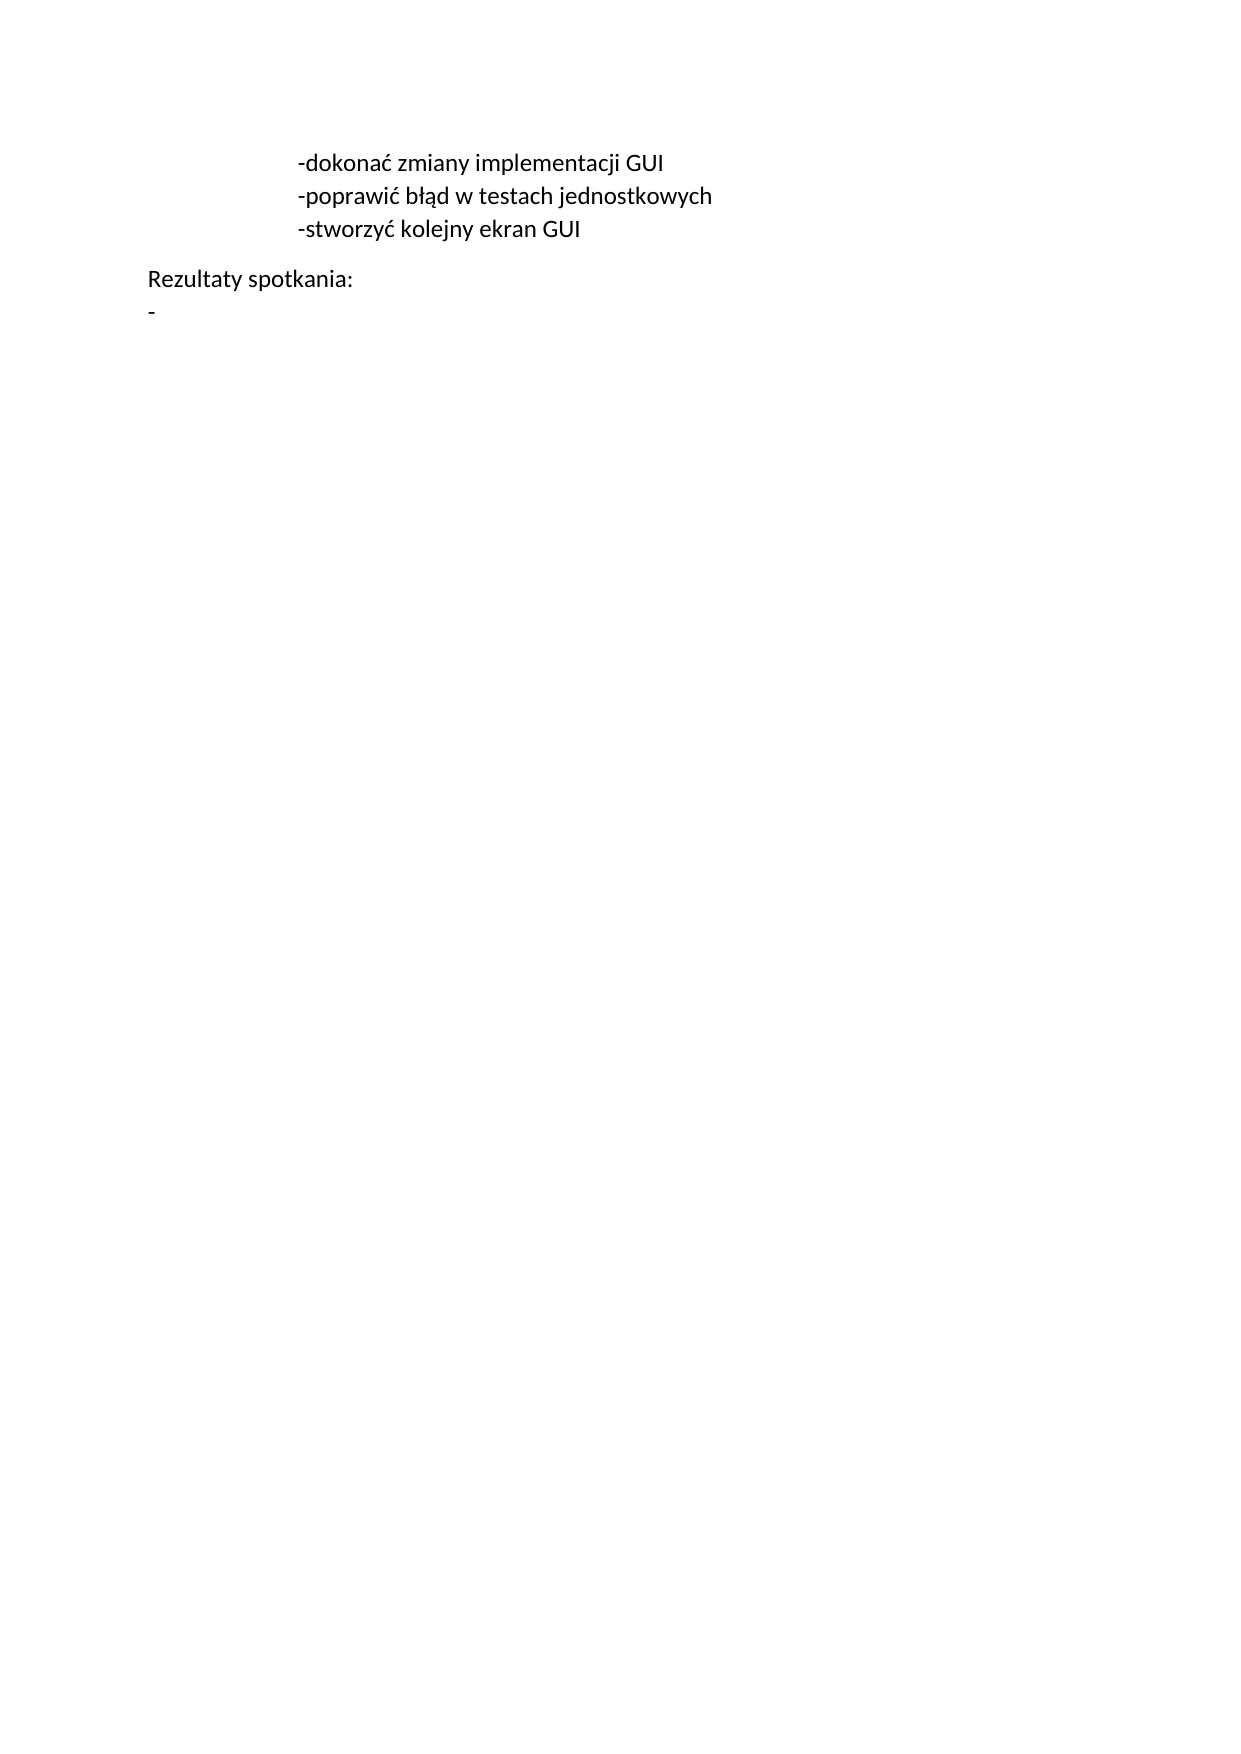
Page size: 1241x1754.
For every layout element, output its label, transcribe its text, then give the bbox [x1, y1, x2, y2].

text Rezultaty spotkania: - [148, 263, 1093, 326]
list -dokonać zmiany implementacji GUI -poprawić błąd w testach jednostkowych -stworzyć kolejny ekran GUI [298, 148, 1093, 244]
